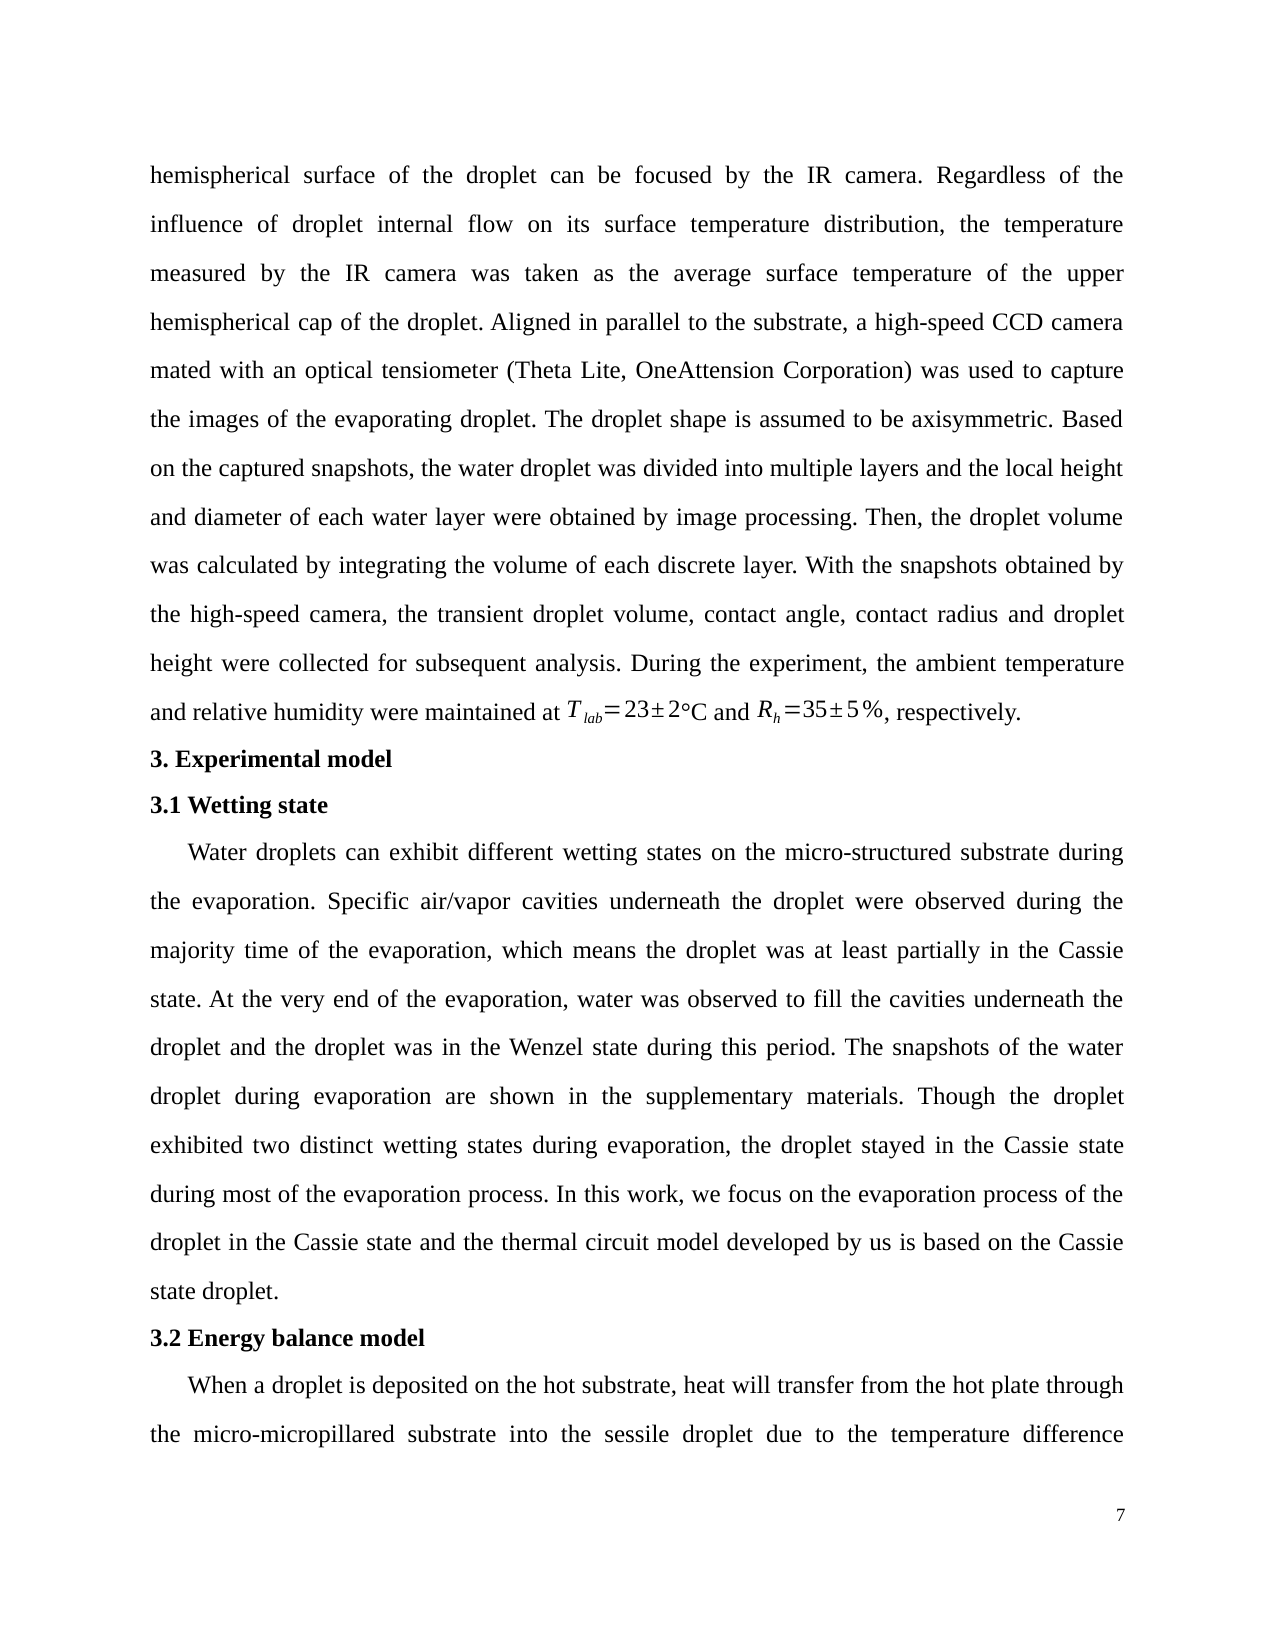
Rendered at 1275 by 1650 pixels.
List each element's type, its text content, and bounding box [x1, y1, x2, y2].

text 3. Experimental model [150, 742, 1125, 774]
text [150, 1368, 1125, 1449]
text 3.1 Wetting state [150, 789, 1125, 821]
text Water droplets can exhibit different wetting states on the micro-structured substrate during the evaporation. Specific air/vapor cavities underneath the droplet were observed during the majority time of the evaporation, which means the droplet was at least partially in the Cassie state. At the very end of the evaporation, water was observed to fill the cavities underneath the droplet and the droplet was in the Wenzel state during this period. The snapshots of the water droplet during evaporation are shown in the supplementary materials. Though the droplet exhibited two distinct wetting states during evaporation, the droplet stayed in the Cassie state during most of the evaporation process. In this work, we focus on the evaporation process of the droplet in the Cassie state and the thermal circuit model developed by us is based on the Cassie state droplet. [150, 836, 1125, 1307]
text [150, 159, 1125, 727]
text 3.2 Energy balance model [150, 1321, 1125, 1354]
